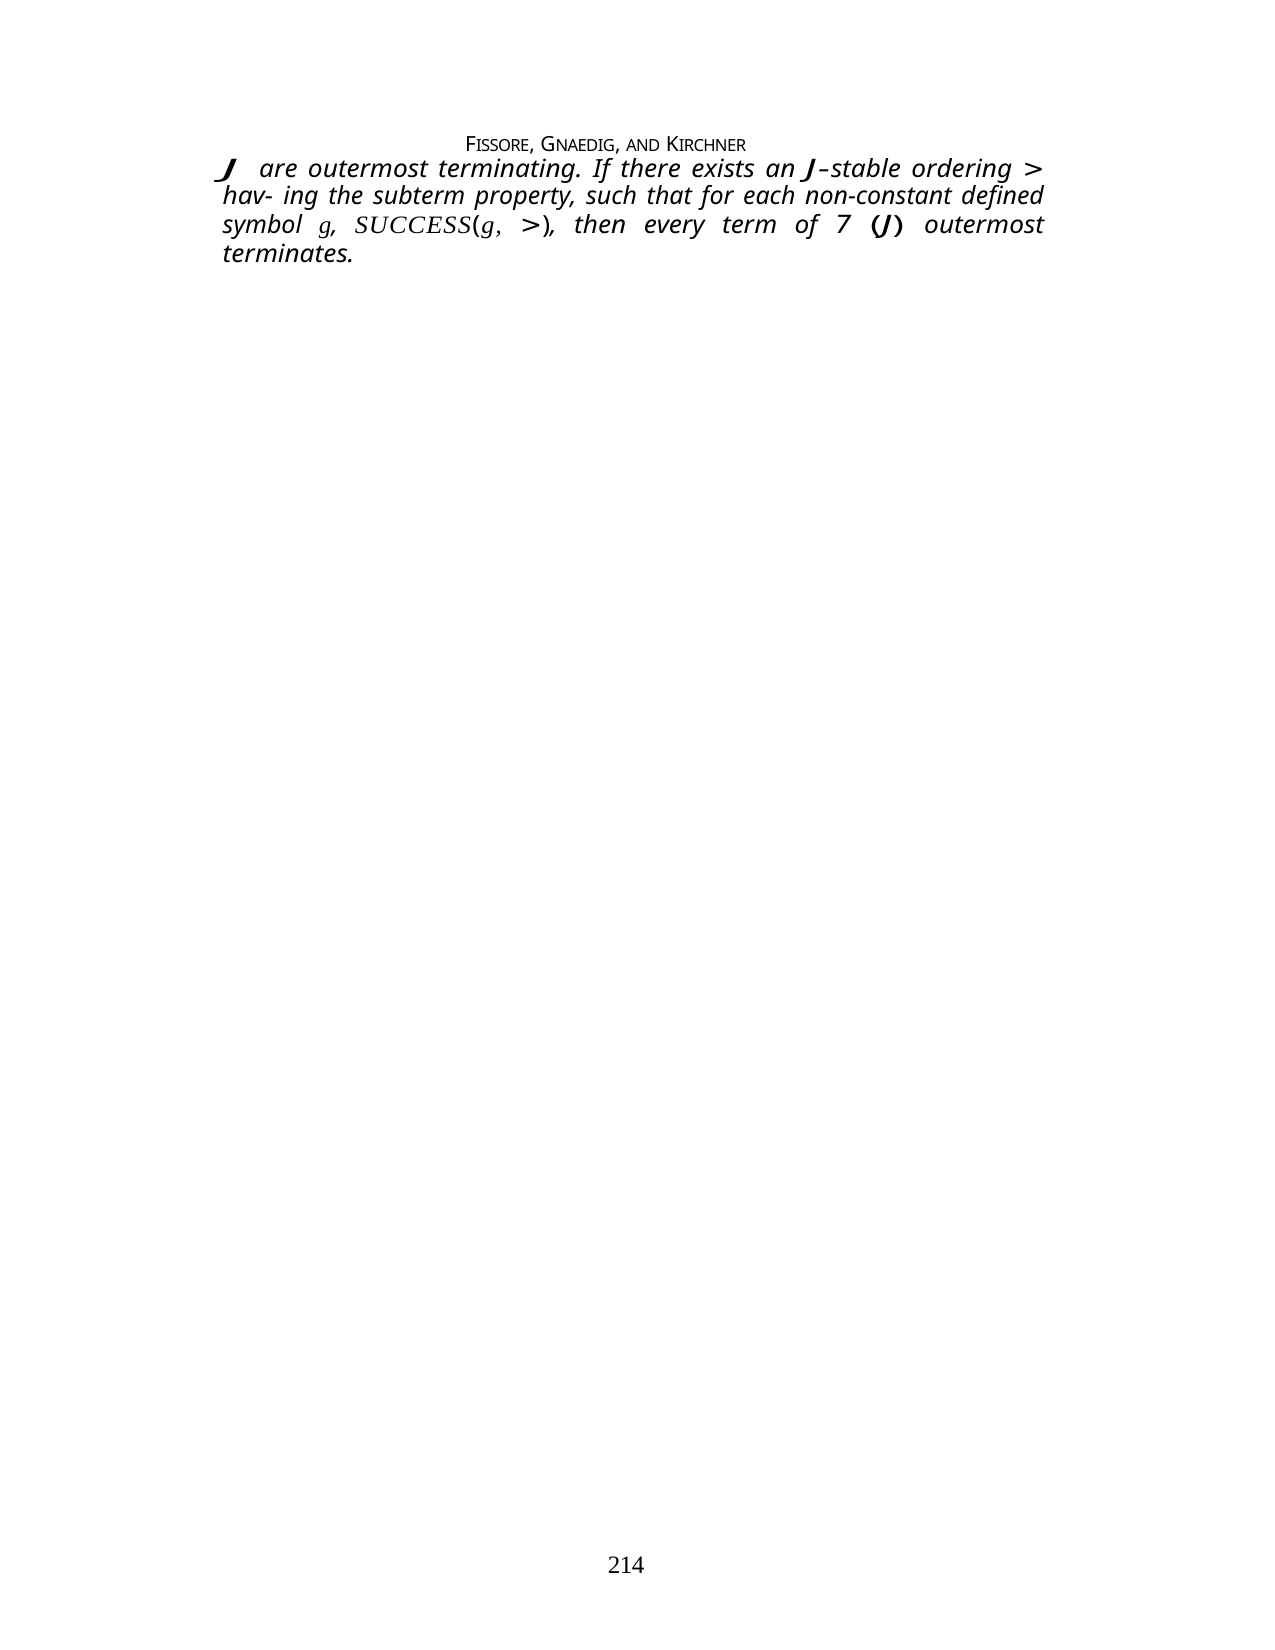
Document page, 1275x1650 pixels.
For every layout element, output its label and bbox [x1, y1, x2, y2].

text [222, 154, 1045, 270]
